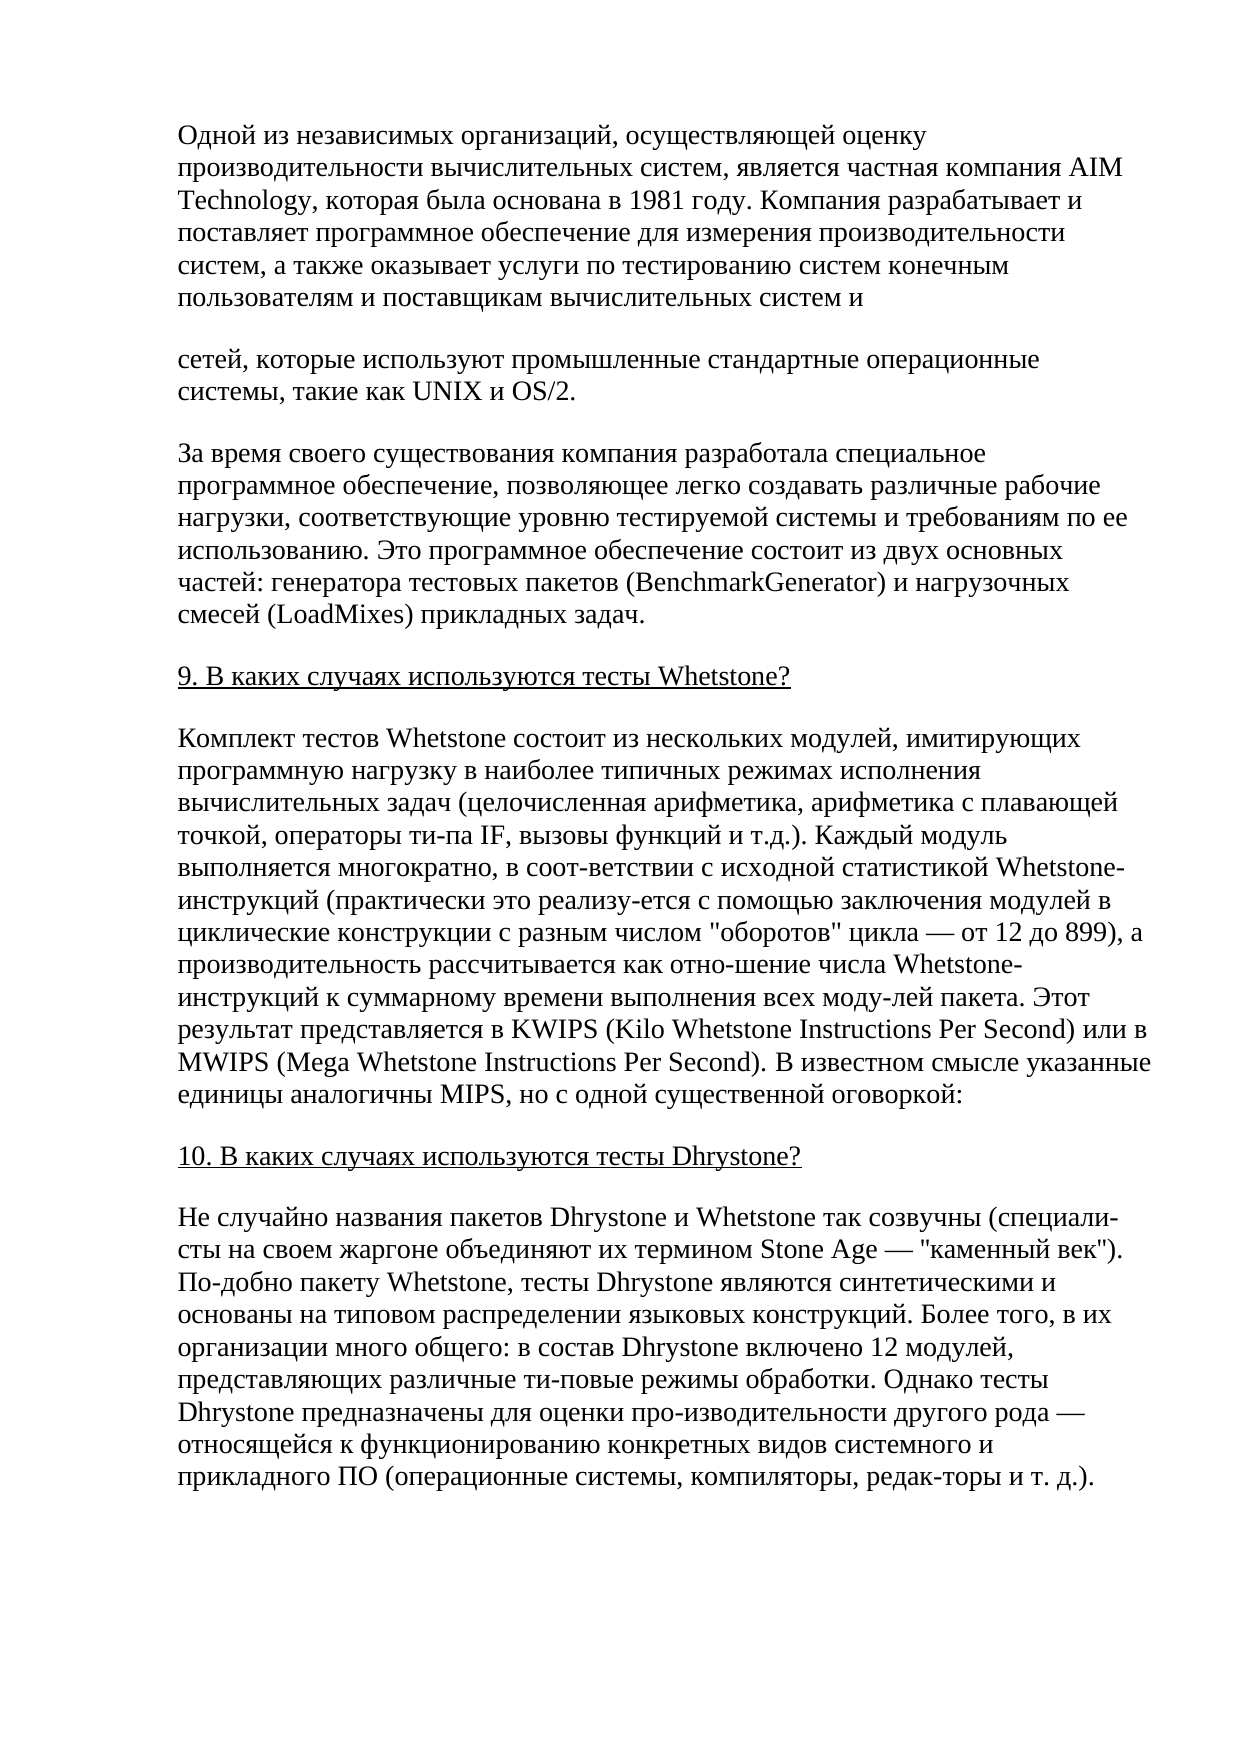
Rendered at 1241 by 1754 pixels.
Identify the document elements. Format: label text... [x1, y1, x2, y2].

text Не случайно названия пакетов Dhrystone и Whetstone так созвучны (специали-сты на своем жаргоне объединяют их термином Stone Age — ''каменный век''). По-добно пакету Whetstone, тесты Dhrystone являются синтетическими и основаны на типовом распределении языковых конструкций. Более того, в их оpганизации много общего: в состав Dhrystone включено 12 модулей, представляющих различные ти-повые режимы обработки. Однако тесты Dhrystone предназначены для оценки про-изводительности другого рода — относящейся к функционированию конкретных видов системного и прикладного ПО (операционные системы, компиляторы, редак-торы и т. д.). [177, 1200, 1152, 1492]
text За время своего существования компания разработала специальное программное обеспечение, позволяющее легко создавать различные рабочие нагрузки, соответствующие уровню тестируемой системы и требованиям по ее использованию. Это программное обеспечение состоит из двух основных частей: генератора тестовых пакетов (BenchmarkGenerator) и нагрузочных смесей (LoadMixes) прикладных задач. [177, 436, 1152, 630]
text Одной из независимых организаций, осуществляющей оценку производительности вычислительных систем, является частная компания AIM Technology, которая была основана в 1981 году. Компания разрабатывает и поставляет программное обеспечение для измерения производительности систем, а также оказывает услуги по тестированию систем конечным пользователям и поставщикам вычислительных систем и [177, 118, 1152, 312]
text сетей, которые используют промышленные стандартные операционные системы, такие как UNIX и OS/2. [177, 342, 1152, 406]
text Комплект тестов Whetstone состоит из нескольких модулей, имитирующих программную нагрузку в наиболее типичных режимах исполнения вычислительных задач (целочисленная арифметика, арифметика с плавающей точкой, операторы ти-па IF, вызовы функций и т.д.). Каждый модуль выполняется многократно, в соот-ветствии с исходной статистикой Whetstone-инструкций (практически это реализу-ется с помощью заключения модулей в циклические конструкции с разным числом "оборотов" цикла — от 12 до 899), а производительность рассчитывается как отно-шение числа Whetstone-инстpукций к суммарному времени выполнения всех моду-лей пакета. Этот результат представляется в KWIPS (Kilo Whetstone Instructions Per Second) или в MWIPS (Mega Whetstone Instructions Per Second). В известном смысле указанные единицы аналогичны MIPS, но с одной существенной оговоркой: [177, 721, 1152, 1109]
text 9. В каких случаях используются тесты Whetstone? [177, 659, 1152, 692]
text 10. В каких случаях используются тесты Dhrystone? [177, 1139, 1152, 1171]
